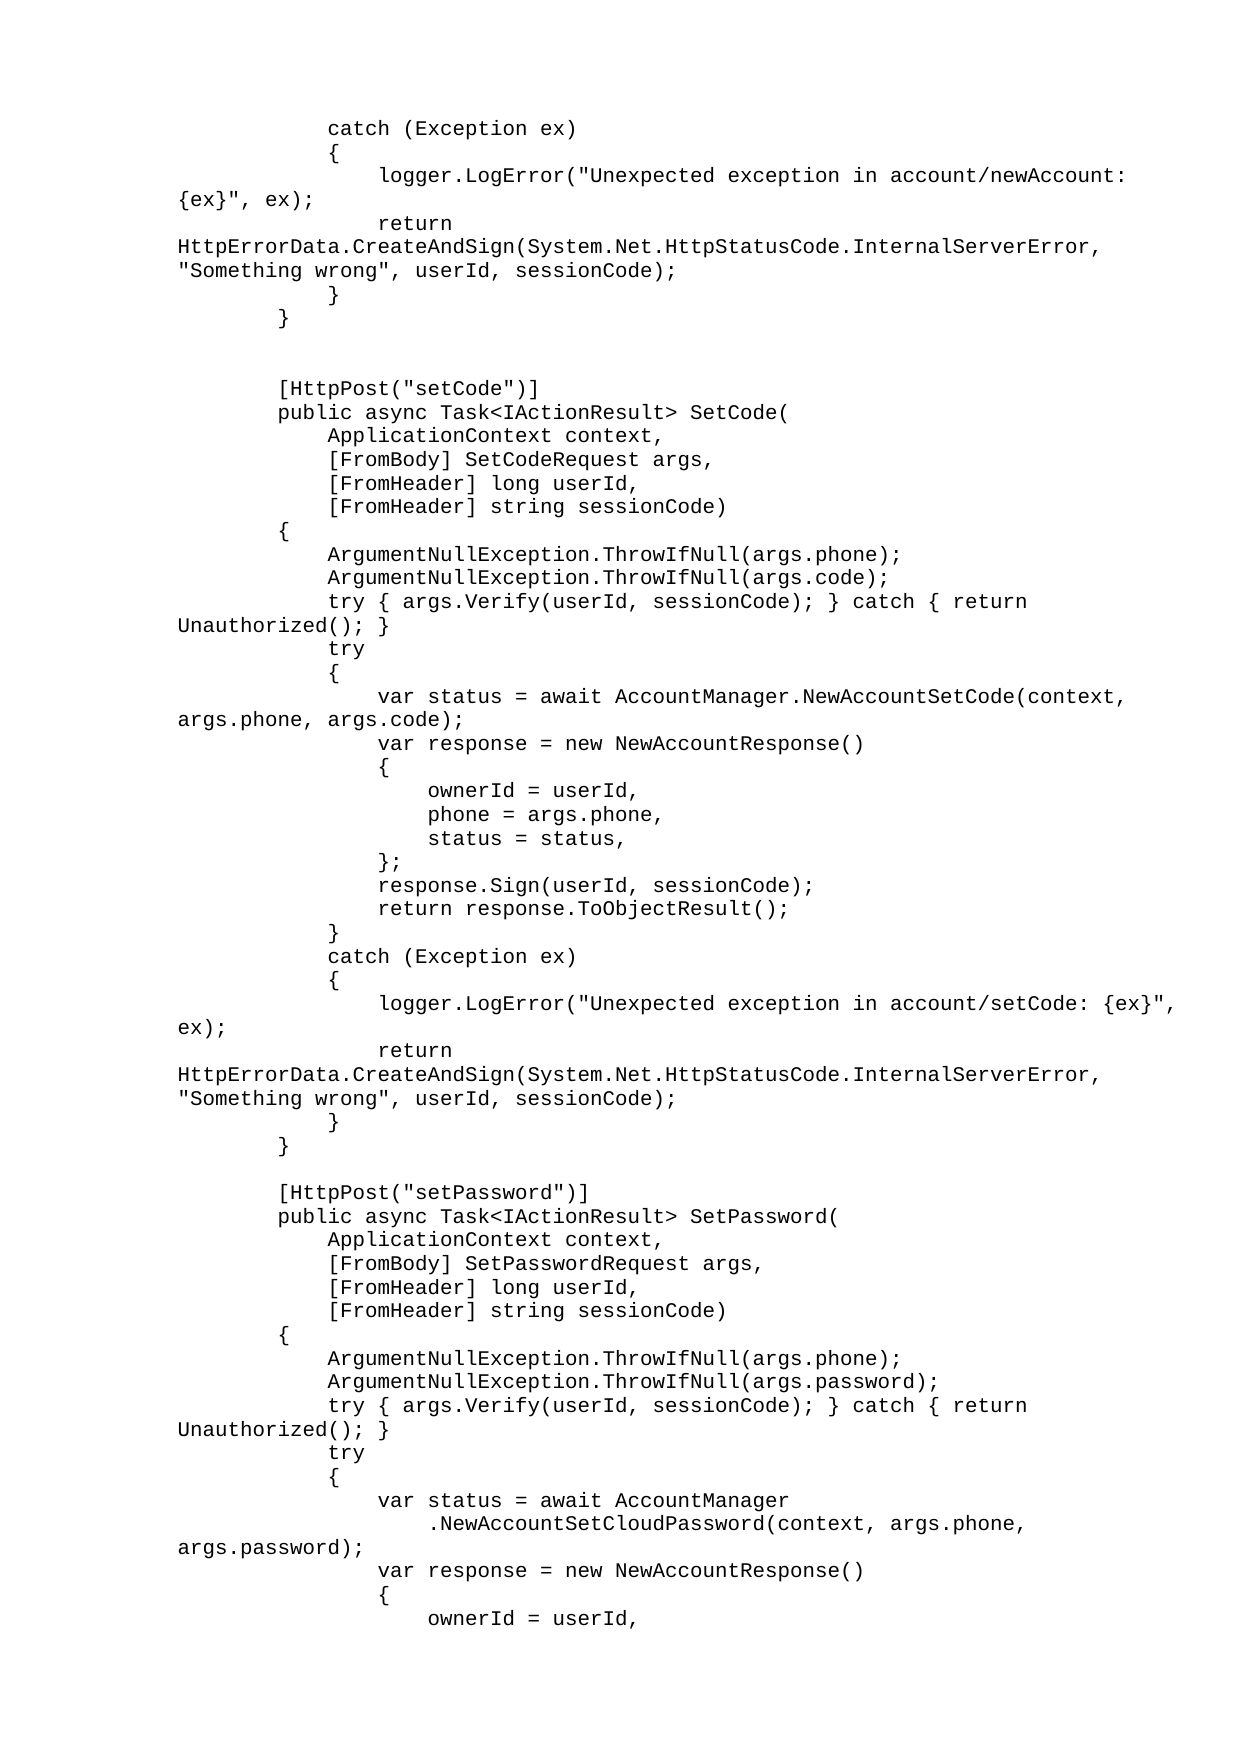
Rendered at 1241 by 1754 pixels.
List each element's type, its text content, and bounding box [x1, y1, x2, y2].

text [FromBody] SetPasswordRequest args, [177, 1253, 1181, 1277]
text var status = await AccountManager.NewAccountSetCode(context, args.phone, args.code); [177, 686, 1181, 733]
text ApplicationContext context, [177, 1229, 1181, 1253]
text logger.LogError("Unexpected exception in account/newAccount: {ex}", ex); [177, 165, 1181, 213]
text ApplicationContext context, [177, 426, 1181, 449]
text { [177, 142, 1181, 165]
text ArgumentNullException.ThrowIfNull(args.phone); [177, 544, 1181, 567]
text } [177, 1135, 1181, 1158]
text [FromHeader] long userId, [177, 1277, 1181, 1300]
text status = status, [177, 827, 1181, 851]
text .NewAccountSetCloudPassword(context, args.phone, args.password); [177, 1513, 1181, 1561]
text }; [177, 851, 1181, 875]
text response.Sign(userId, sessionCode); [177, 875, 1181, 898]
text { [177, 1584, 1181, 1608]
text var response = new NewAccountResponse() [177, 733, 1181, 757]
text var status = await AccountManager [177, 1489, 1181, 1513]
text } [177, 922, 1181, 946]
text { [177, 662, 1181, 686]
text } [177, 1111, 1181, 1135]
text } [177, 284, 1181, 307]
text { [177, 520, 1181, 544]
text try { args.Verify(userId, sessionCode); } catch { return Unauthorized(); } [177, 591, 1181, 638]
text } [177, 307, 1181, 331]
text [FromHeader] string sessionCode) [177, 496, 1181, 520]
text ownerId = userId, [177, 1608, 1181, 1631]
text catch (Exception ex) [177, 118, 1181, 142]
text phone = args.phone, [177, 804, 1181, 827]
text public async Task<IActionResult> SetPassword( [177, 1206, 1181, 1229]
text { [177, 969, 1181, 993]
text return HttpErrorData.CreateAndSign(System.Net.HttpStatusCode.InternalServerError, "Something wrong", userId, sessionCode); [177, 213, 1181, 284]
text [HttpPost("setPassword")] [177, 1182, 1181, 1206]
text ArgumentNullException.ThrowIfNull(args.phone); [177, 1348, 1181, 1371]
text logger.LogError("Unexpected exception in account/setCode: {ex}", ex); [177, 993, 1181, 1040]
text ownerId = userId, [177, 780, 1181, 804]
text return response.ToObjectResult(); [177, 898, 1181, 922]
text return HttpErrorData.CreateAndSign(System.Net.HttpStatusCode.InternalServerError, "Something wrong", userId, sessionCode); [177, 1040, 1181, 1111]
text [FromHeader] long userId, [177, 473, 1181, 496]
text [FromBody] SetCodeRequest args, [177, 449, 1181, 473]
text var response = new NewAccountResponse() [177, 1561, 1181, 1584]
text { [177, 1466, 1181, 1489]
text catch (Exception ex) [177, 946, 1181, 969]
text try { args.Verify(userId, sessionCode); } catch { return Unauthorized(); } [177, 1395, 1181, 1442]
text ArgumentNullException.ThrowIfNull(args.password); [177, 1371, 1181, 1395]
text ArgumentNullException.ThrowIfNull(args.code); [177, 567, 1181, 591]
text { [177, 757, 1181, 780]
text try [177, 1442, 1181, 1466]
text public async Task<IActionResult> SetCode( [177, 402, 1181, 426]
text try [177, 638, 1181, 662]
text { [177, 1324, 1181, 1348]
text [HttpPost("setCode")] [177, 378, 1181, 402]
text [FromHeader] string sessionCode) [177, 1300, 1181, 1324]
